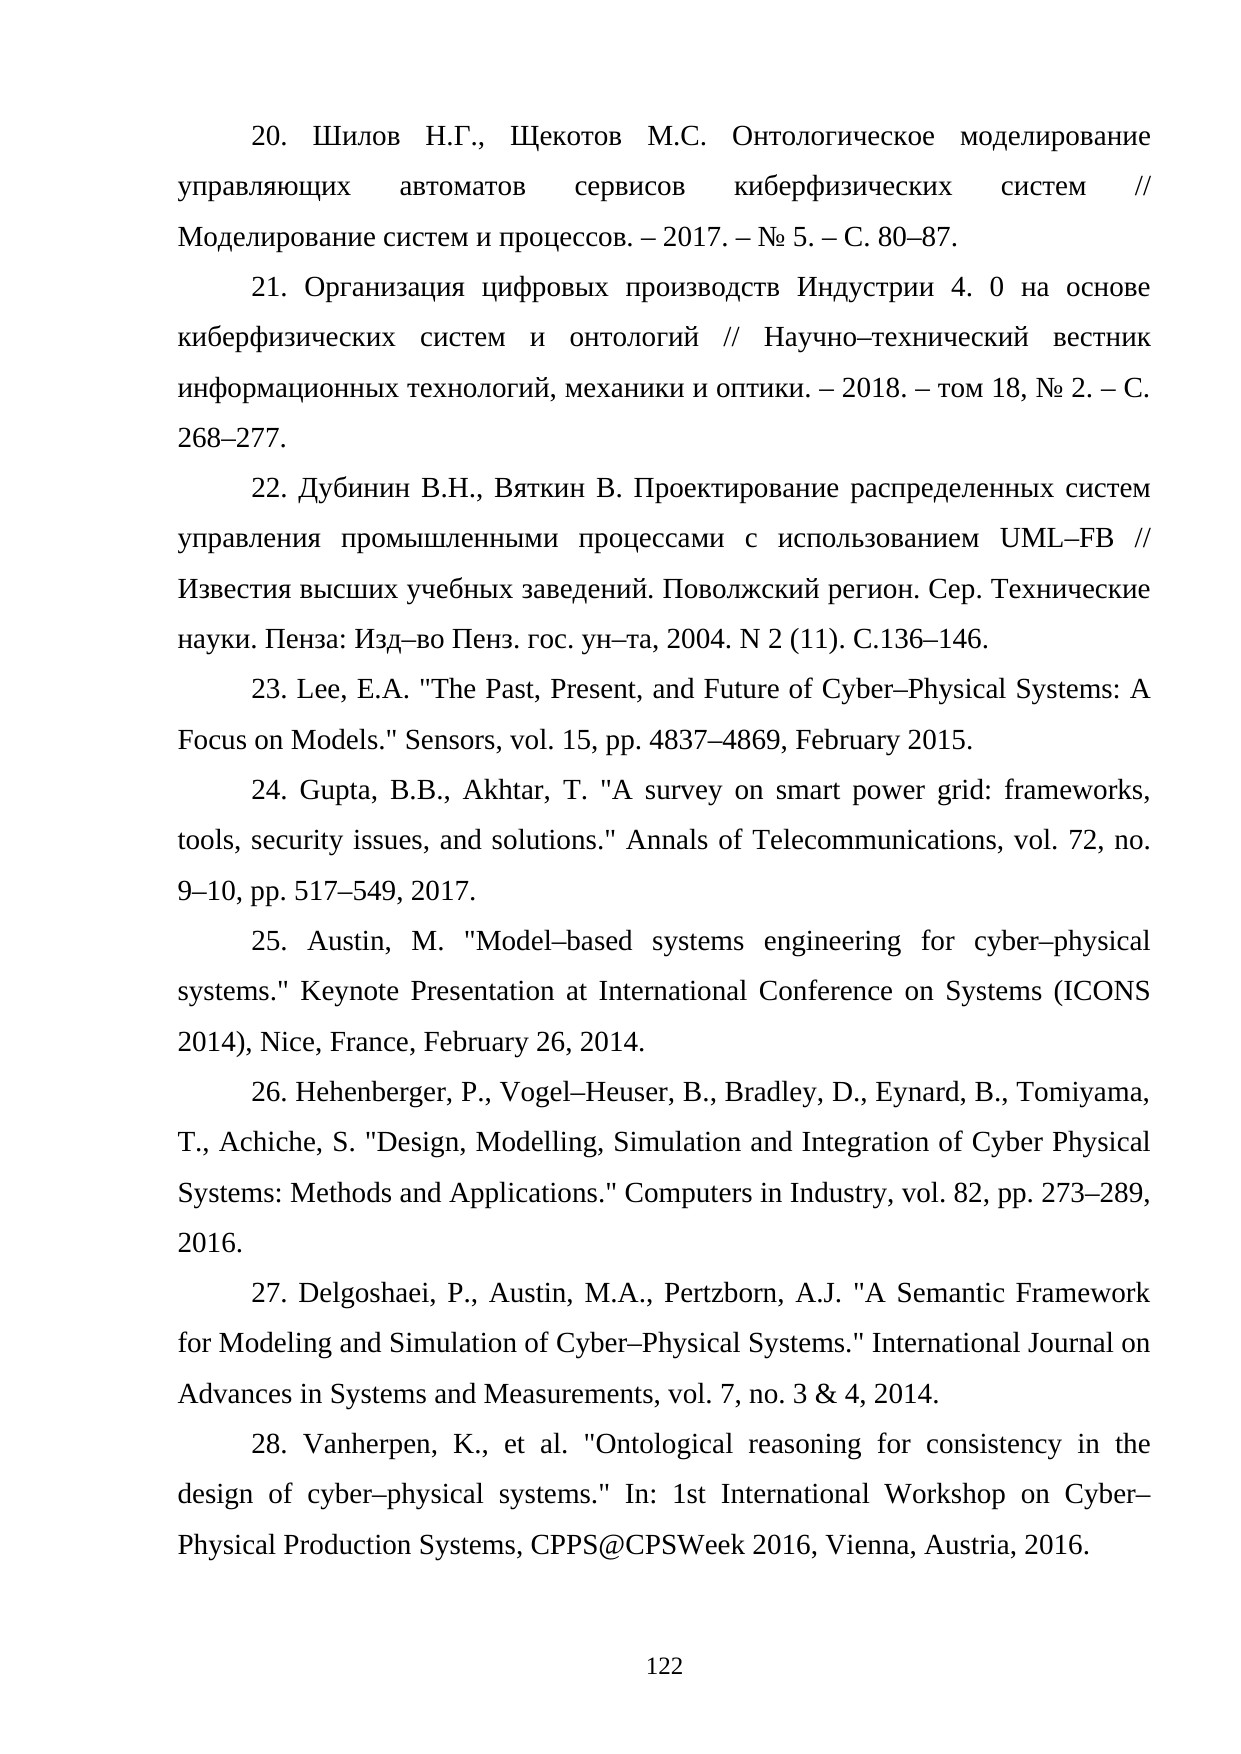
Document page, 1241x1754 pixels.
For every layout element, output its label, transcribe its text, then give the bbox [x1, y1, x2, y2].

text 24. Gupta, B.B., Akhtar, T. "A survey on smart power grid: frameworks, tools, security issues, and solutions." Annals of Telecommunications, vol. 72, no. 9–10, pp. 517–549, 2017. [177, 772, 1152, 906]
text 22. Дубинин В.Н., Вяткин В. Проектирование распределенных систем управления промышленными процессами с использованием UML–FB // Известия высших учебных заведений. Поволжский регион. Сер. Технические науки. Пенза: Изд–во Пенз. гос. ун–та, 2004. N 2 (11). С.136–146. [177, 470, 1152, 655]
text 28. Vanherpen, K., et al. "Ontological reasoning for consistency in the design of cyber–physical systems." In: 1st International Workshop on Cyber–Physical Production Systems, CPPS@CPSWeek 2016, Vienna, Austria, 2016. [177, 1426, 1152, 1560]
text 25. Austin, M. "Model–based systems engineering for cyber–physical systems." Keynote Presentation at International Conference on Systems (ICONS 2014), Nice, France, February 26, 2014. [177, 923, 1152, 1057]
text 23. Lee, E.A. "The Past, Present, and Future of Cyber–Physical Systems: A Focus on Models." Sensors, vol. 15, pp. 4837–4869, February 2015. [177, 672, 1152, 755]
text 21. Организация цифровых производств Индустрии 4. 0 на основе киберфизических систем и онтологий // Научно–технический вестник информационных технологий, механики и оптики. – 2018. – том 18, № 2. – С. 268–277. [177, 269, 1152, 453]
text 27. Delgoshaei, P., Austin, M.A., Pertzborn, A.J. "A Semantic Framework for Modeling and Simulation of Cyber–Physical Systems." International Journal on Advances in Systems and Measurements, vol. 7, no. 3 & 4, 2014. [177, 1275, 1152, 1409]
text 20. Шилов Н.Г., Щекотов М.С. Онтологическое моделирование управляющих автоматов сервисов киберфизических систем // Моделирование систем и процессов. – 2017. – № 5. – С. 80–87. [177, 118, 1152, 252]
text 26. Hehenberger, P., Vogel–Heuser, B., Bradley, D., Eynard, B., Tomiyama, T., Achiche, S. "Design, Modelling, Simulation and Integration of Cyber Physical Systems: Methods and Applications." Computers in Industry, vol. 82, pp. 273–289, 2016. [177, 1074, 1152, 1258]
